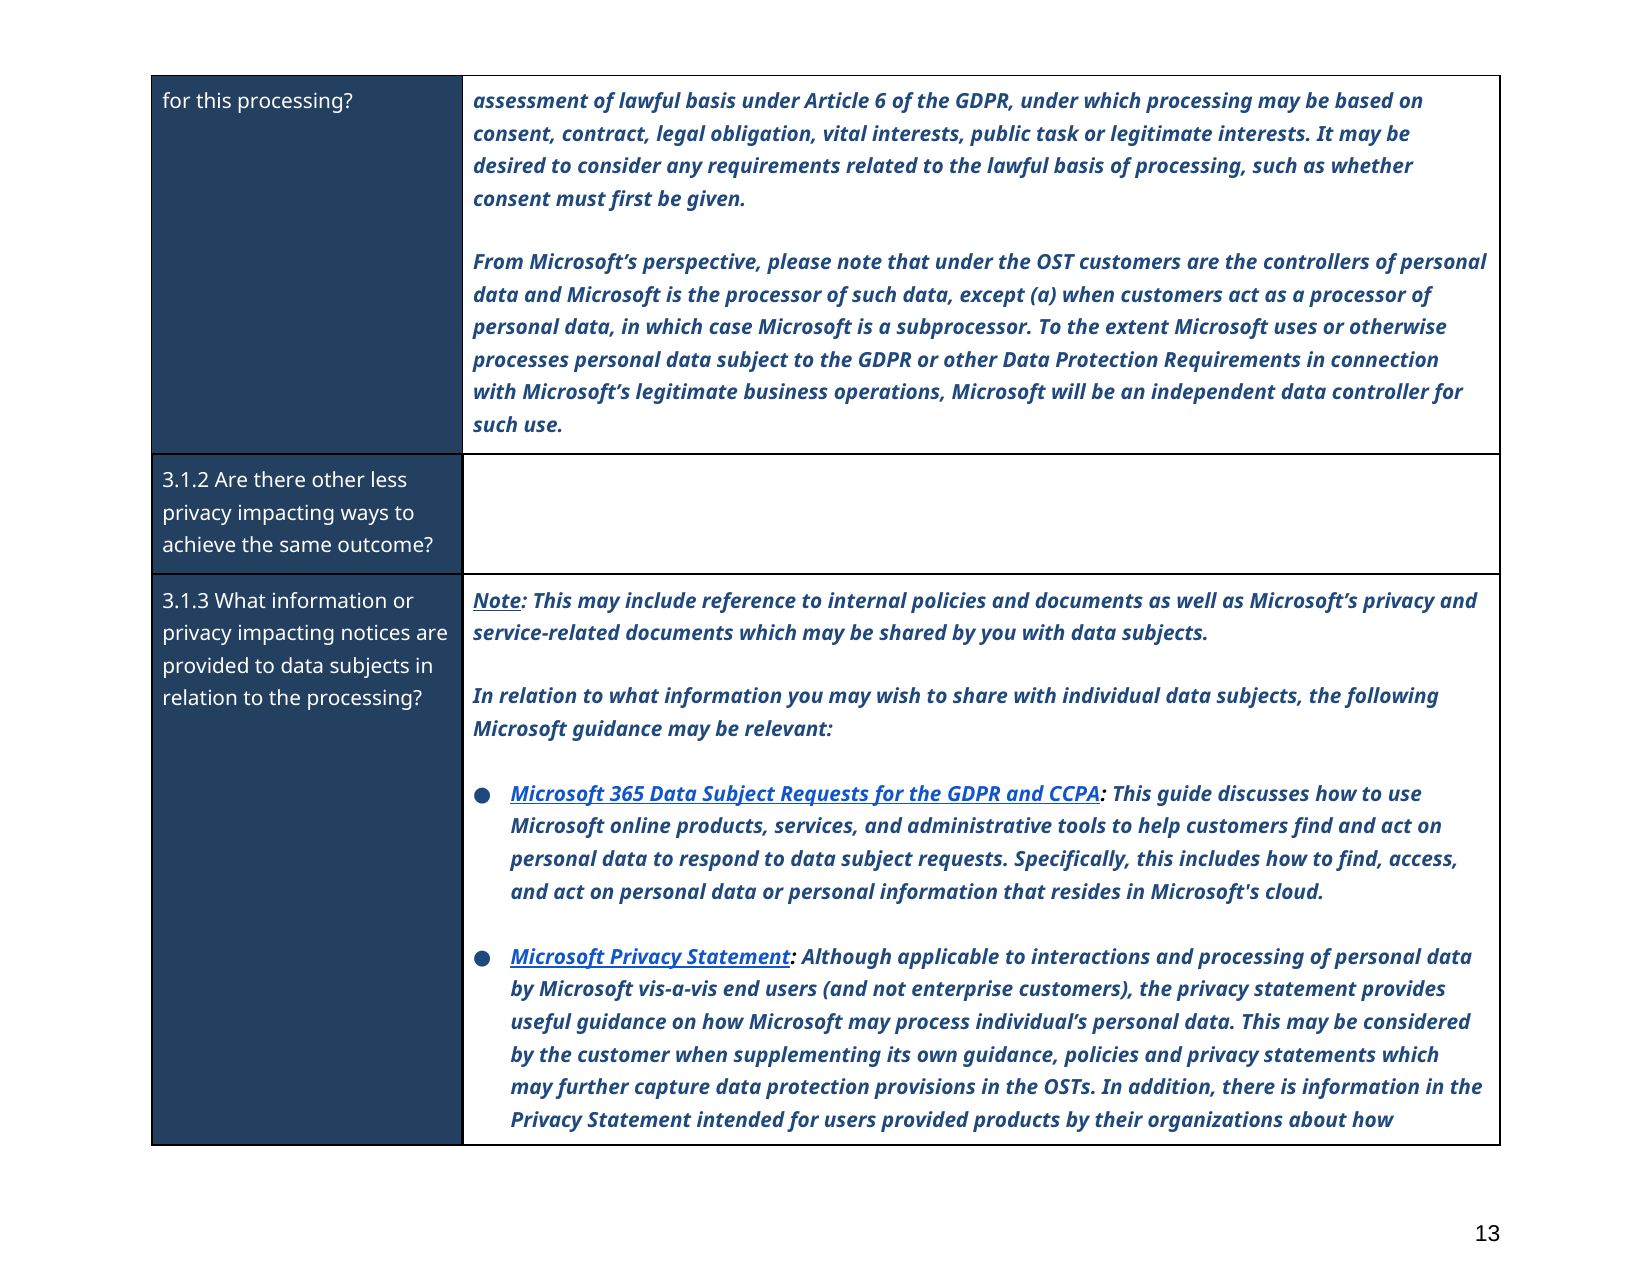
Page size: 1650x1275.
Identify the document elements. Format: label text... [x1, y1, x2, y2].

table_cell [152, 76, 462, 453]
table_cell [463, 76, 1499, 453]
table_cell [153, 575, 461, 1144]
table_cell [464, 455, 1499, 573]
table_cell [464, 575, 1499, 1144]
table_cell 3.1.2 Are there other less privacy impacting ways to achieve the same outcome? [153, 455, 461, 573]
